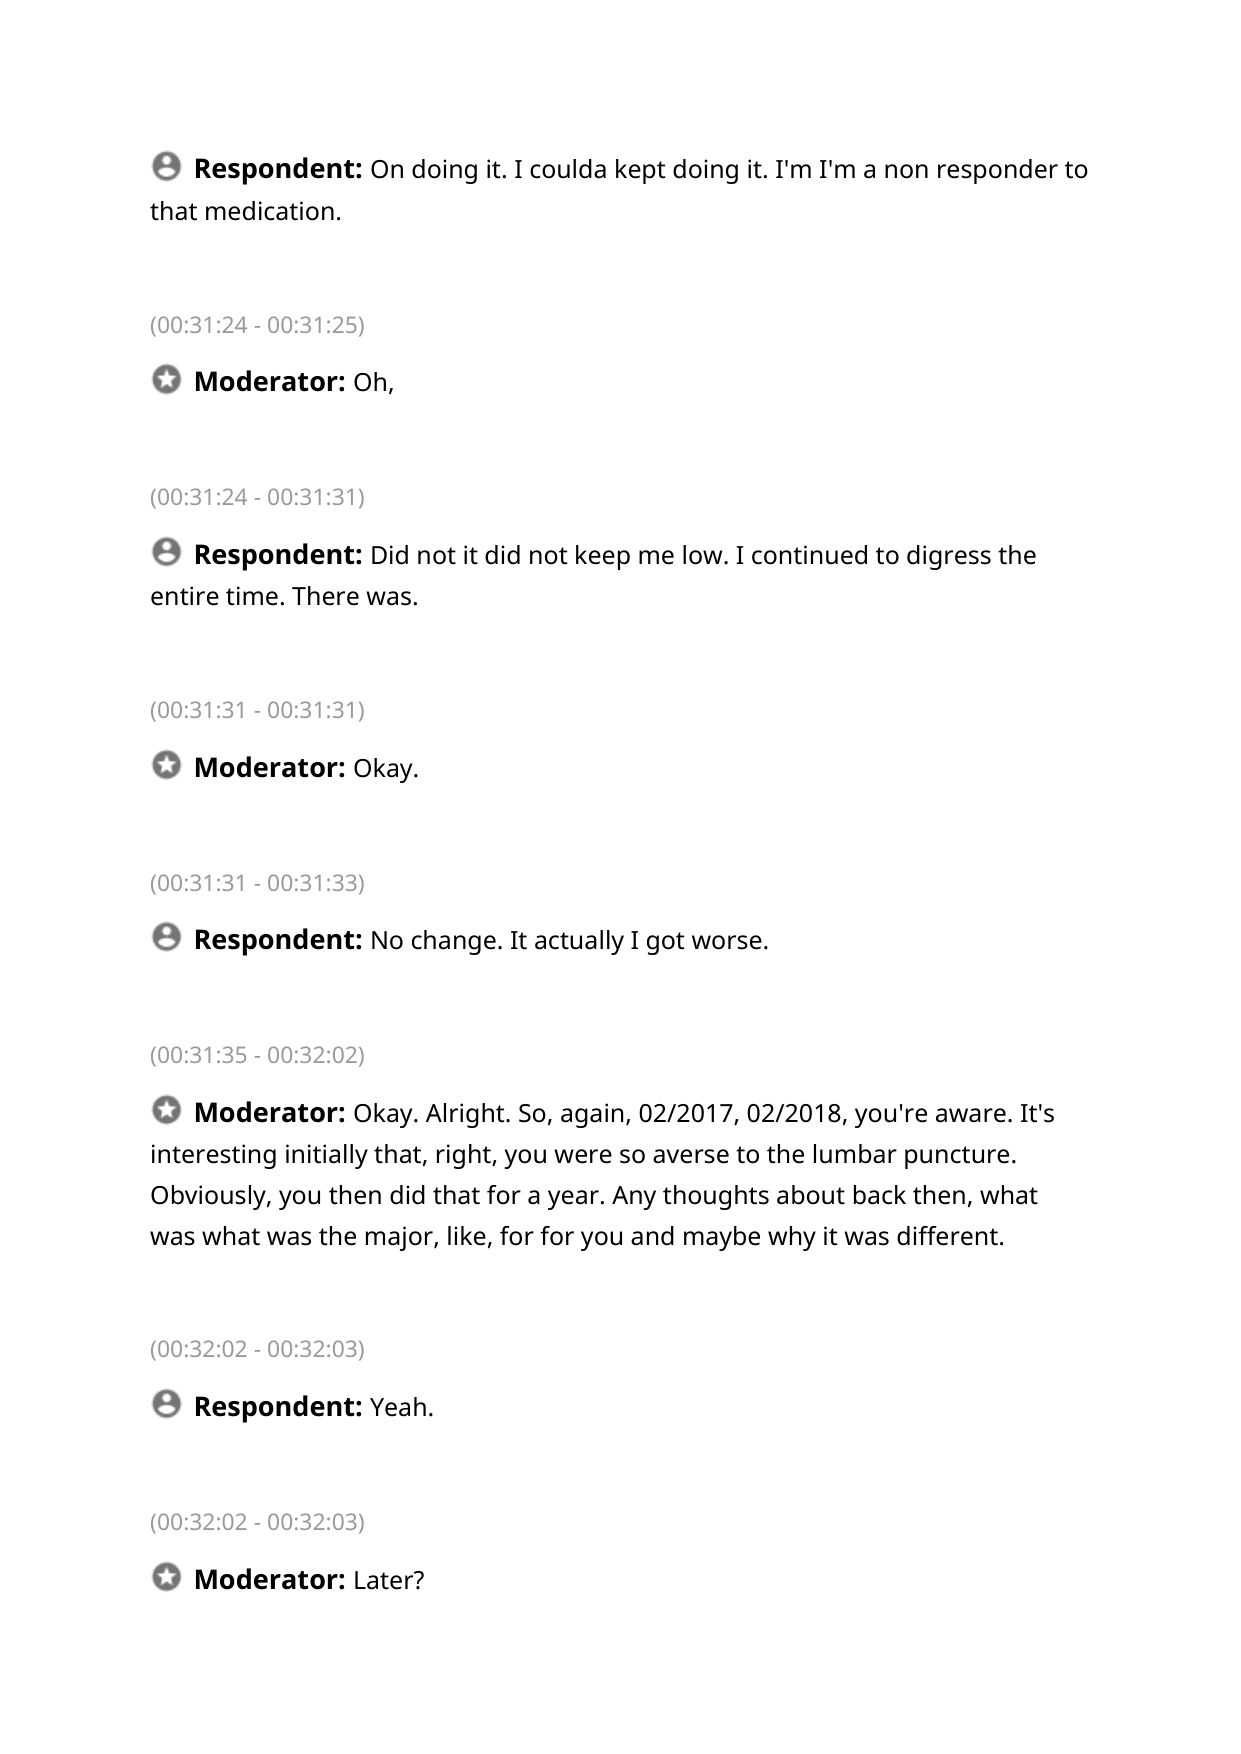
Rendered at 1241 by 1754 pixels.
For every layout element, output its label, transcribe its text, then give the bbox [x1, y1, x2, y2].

picture [150, 362, 184, 397]
picture [150, 920, 184, 954]
text Respondent: Did not it did not keep me low. I continued to digress the entire time. There was. [150, 535, 1090, 613]
picture [150, 149, 184, 184]
picture [150, 535, 184, 569]
picture [150, 1560, 184, 1594]
text (00:32:02 - 00:32:03) [150, 1333, 1090, 1365]
text (00:31:24 - 00:31:25) [150, 309, 1090, 340]
picture [150, 1387, 184, 1421]
picture [150, 748, 184, 782]
text (00:32:02 - 00:32:03) [150, 1506, 1090, 1537]
text Moderator: Okay. Alright. So, again, 02/2017, 02/2018, you're aware. It's interesting initially that, right, you were so averse to the lumbar puncture. Obviously, you then did that for a year. Any thoughts about back then, what was what was the major, like, for for you and maybe why it was different. [150, 1093, 1090, 1252]
text Respondent: No change. It actually I got worse. [150, 921, 1090, 957]
text (00:31:31 - 00:31:33) [150, 866, 1090, 898]
text Respondent: On doing it. I coulda kept doing it. I'm I'm a non responder to that medication. [150, 150, 1090, 228]
text Moderator: Later? [150, 1560, 1090, 1597]
text (00:31:35 - 00:32:02) [150, 1039, 1090, 1070]
picture [150, 1093, 184, 1127]
text Moderator: Okay. [150, 748, 1090, 785]
text Respondent: Yeah. [150, 1388, 1090, 1424]
text (00:31:31 - 00:31:31) [150, 694, 1090, 725]
text (00:31:24 - 00:31:31) [150, 481, 1090, 512]
text Moderator: Oh, [150, 363, 1090, 400]
